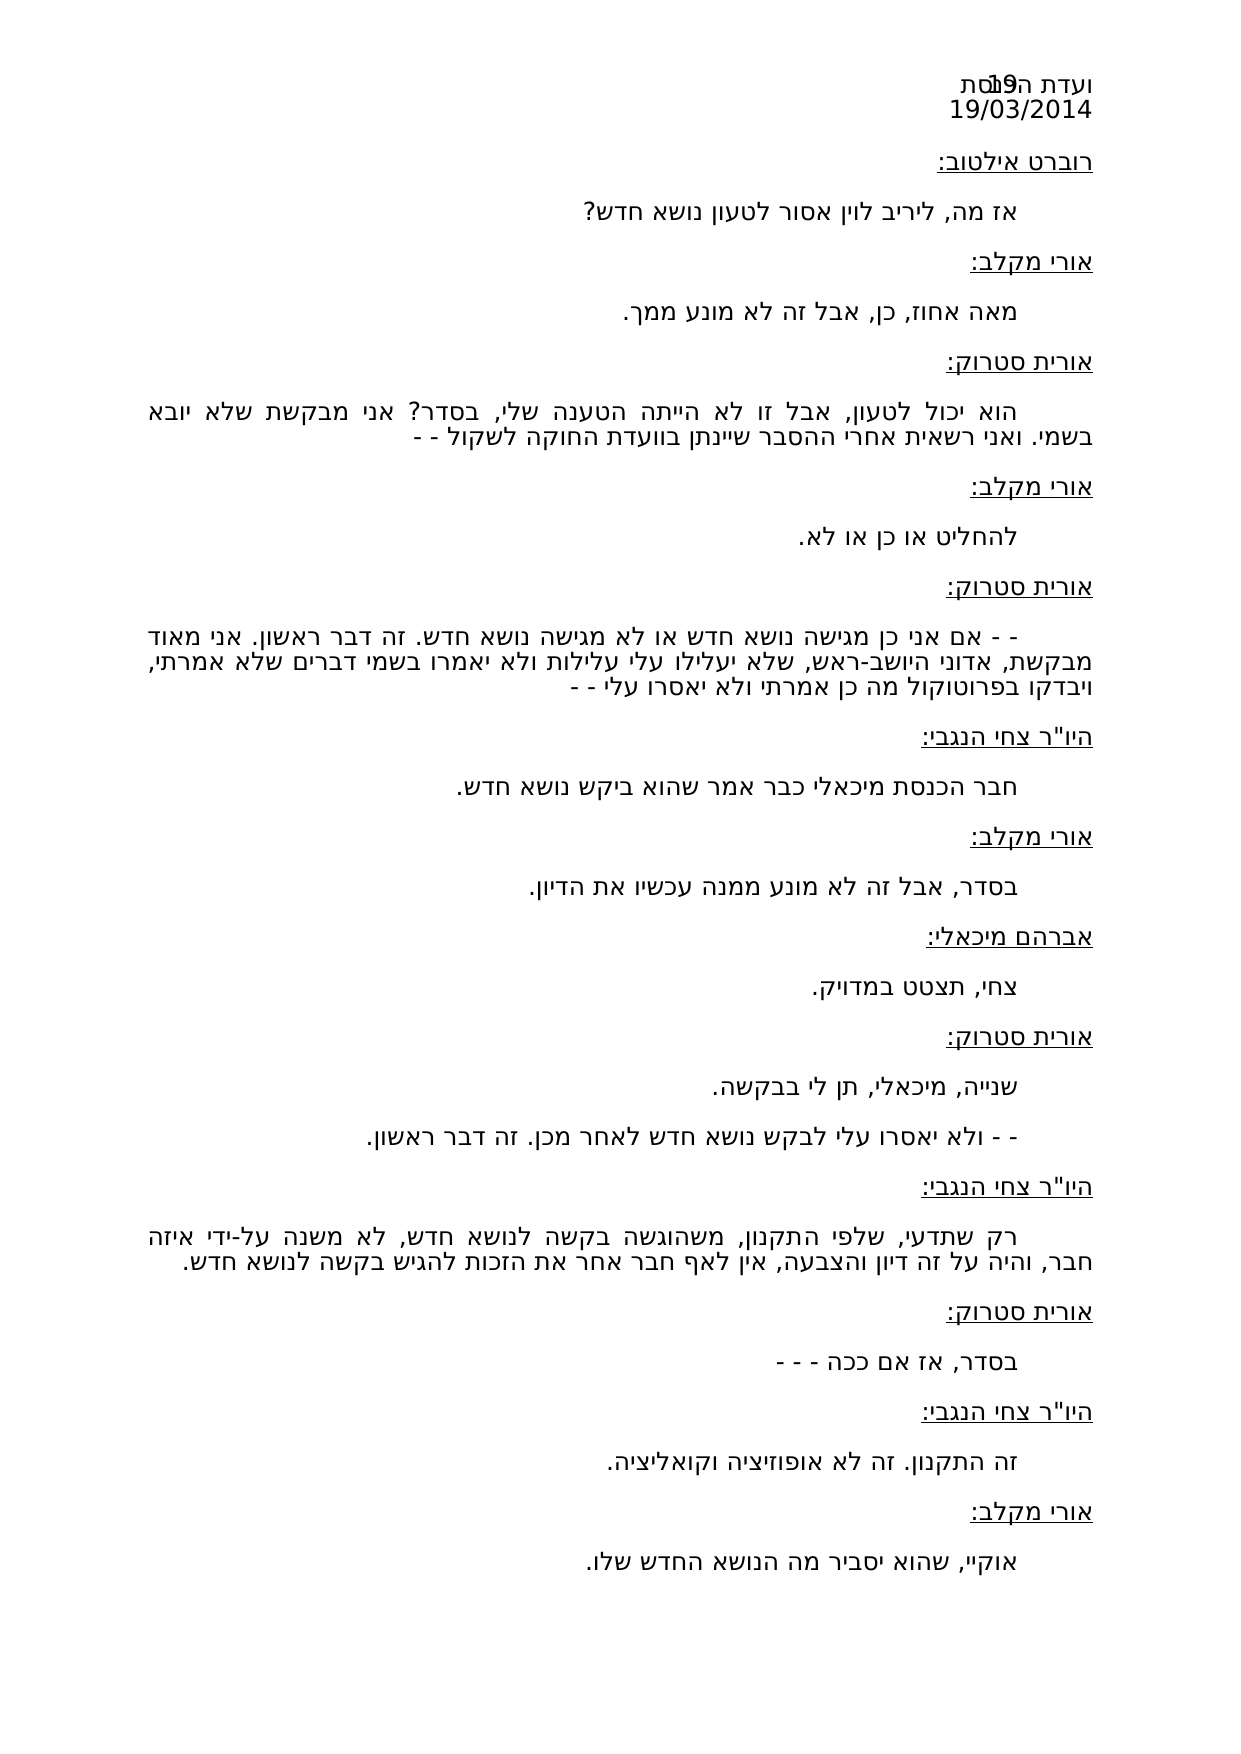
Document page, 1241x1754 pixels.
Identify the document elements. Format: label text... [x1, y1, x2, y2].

text להחליט או כן או לא. [147, 525, 1093, 550]
text - - אם אני כן מגישה נושא חדש או לא מגישה נושא חדש. זה דבר ראשון. אני מאוד מבקשת, אדוני היושב-ראש, שלא יעלילו עלי עלילות ולא יאמרו בשמי דברים שלא אמרתי, ויבדקו בפרוטוקול מה כן אמרתי ולא יאסרו עלי - - [147, 625, 1093, 700]
text בסדר, אז אם ככה - - - [147, 1350, 1093, 1375]
text אורי מקלב: [147, 1500, 1093, 1525]
text רוברט אילטוב: [147, 150, 1093, 175]
text אורית סטרוק: [147, 350, 1093, 375]
text אורית סטרוק: [147, 575, 1093, 600]
text - - ולא יאסרו עלי לבקש נושא חדש לאחר מכן. זה דבר ראשון. [147, 1125, 1093, 1150]
text אברהם מיכאלי: [147, 925, 1093, 950]
text זה התקנון. זה לא אופוזיציה וקואליציה. [147, 1450, 1093, 1475]
text אורית סטרוק: [147, 1025, 1093, 1050]
text היו"ר צחי הנגבי: [147, 1175, 1093, 1200]
text אורי מקלב: [147, 825, 1093, 850]
text היו"ר צחי הנגבי: [147, 1400, 1093, 1425]
text צחי, תצטט במדויק. [147, 975, 1093, 1000]
text חבר הכנסת מיכאלי כבר אמר שהוא ביקש נושא חדש. [147, 775, 1093, 800]
text בסדר, אבל זה לא מונע ממנה עכשיו את הדיון. [147, 875, 1093, 900]
text היו"ר צחי הנגבי: [147, 725, 1093, 750]
text רק שתדעי, שלפי התקנון, משהוגשה בקשה לנושא חדש, לא משנה על-ידי איזה חבר, והיה על זה דיון והצבעה, אין לאף חבר אחר את הזכות להגיש בקשה לנושא חדש. [147, 1225, 1093, 1275]
text הוא יכול לטעון, אבל זו לא הייתה הטענה שלי, בסדר? אני מבקשת שלא יובא בשמי. ואני רשאית אחרי ההסבר שיינתן בוועדת החוקה לשקול - - [147, 400, 1093, 450]
text אורי מקלב: [147, 475, 1093, 500]
text אורי מקלב: [147, 250, 1093, 275]
text אוקיי, שהוא יסביר מה הנושא החדש שלו. [147, 1550, 1093, 1575]
text מאה אחוז, כן, אבל זה לא מונע ממך. [147, 300, 1093, 325]
text שנייה, מיכאלי, תן לי בבקשה. [147, 1075, 1093, 1100]
text אז מה, ליריב לוין אסור לטעון נושא חדש? [147, 200, 1093, 225]
text אורית סטרוק: [147, 1300, 1093, 1325]
